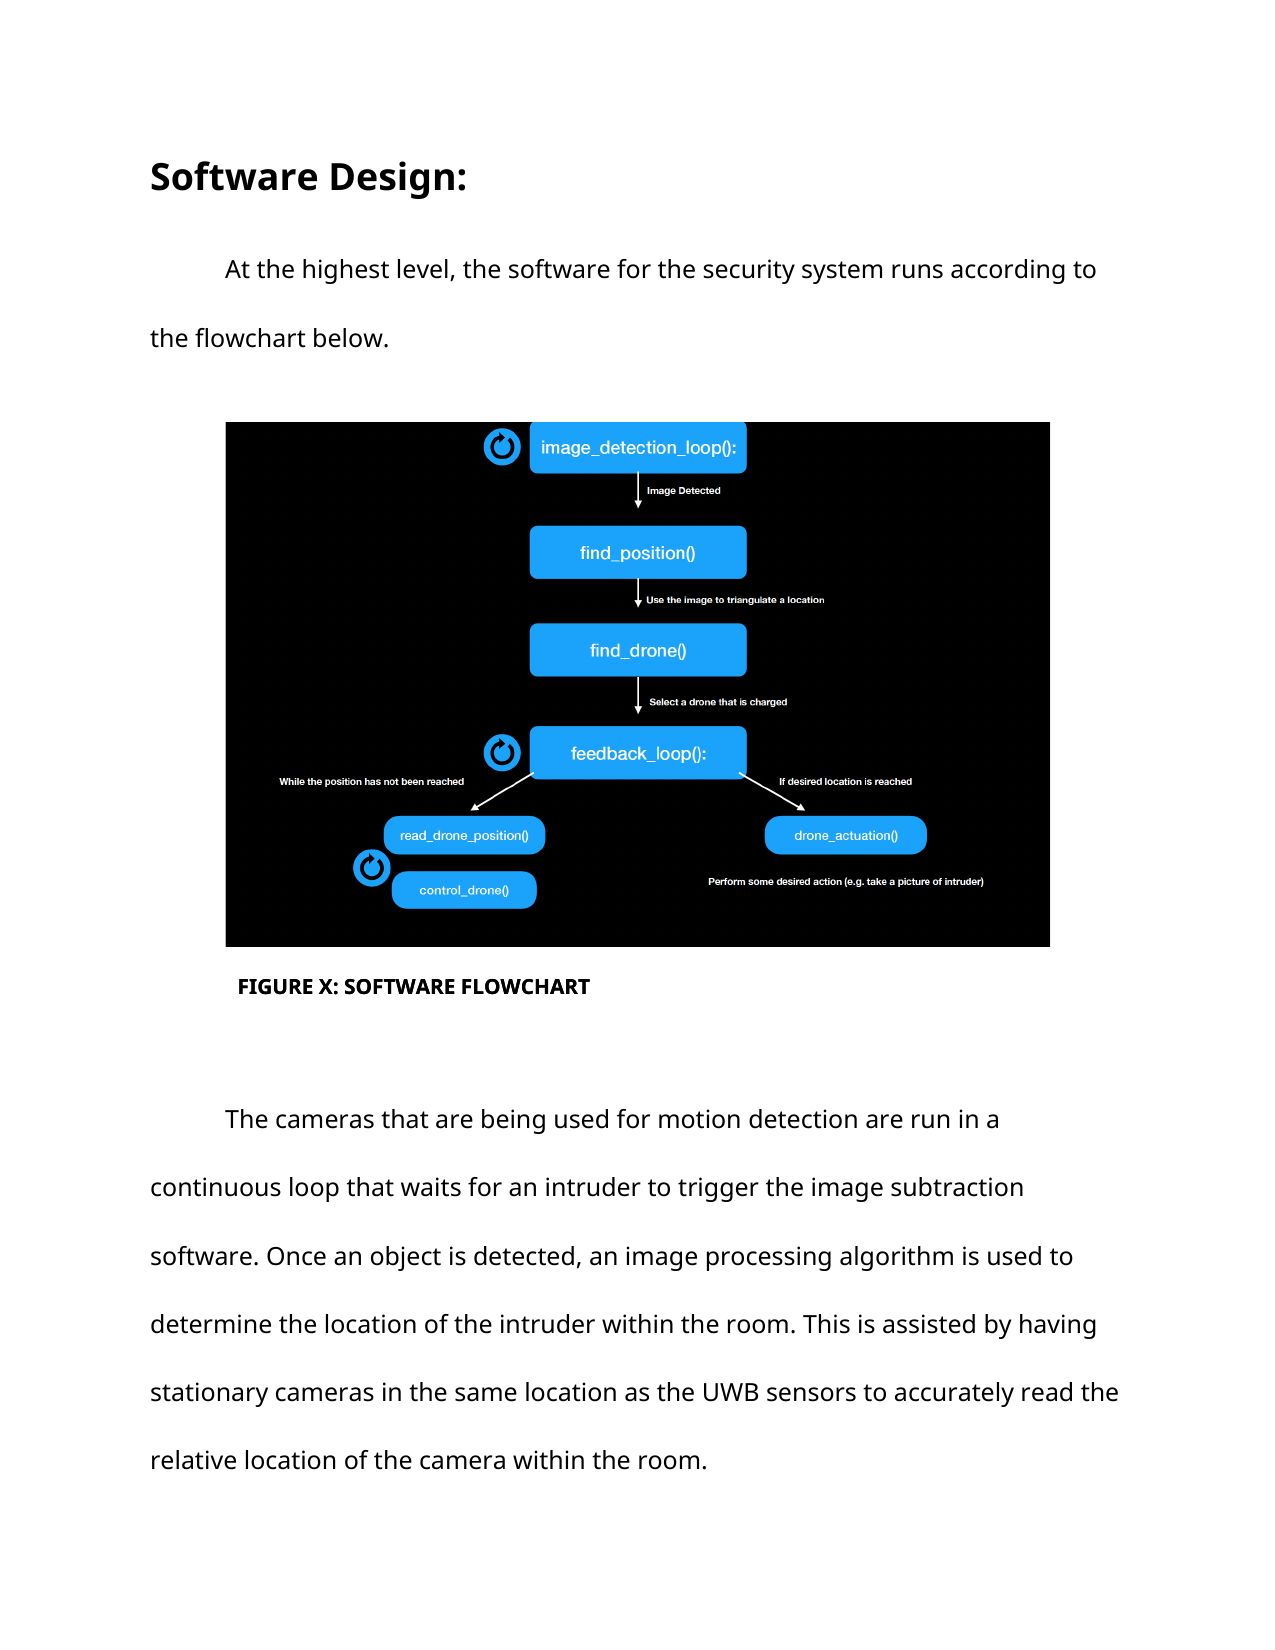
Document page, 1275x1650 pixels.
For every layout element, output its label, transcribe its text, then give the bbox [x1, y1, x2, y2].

text At the highest level, the software for the security system runs according to the flowchart below. [150, 252, 1125, 354]
picture [225, 422, 1050, 947]
text Software Design: [150, 150, 1125, 201]
